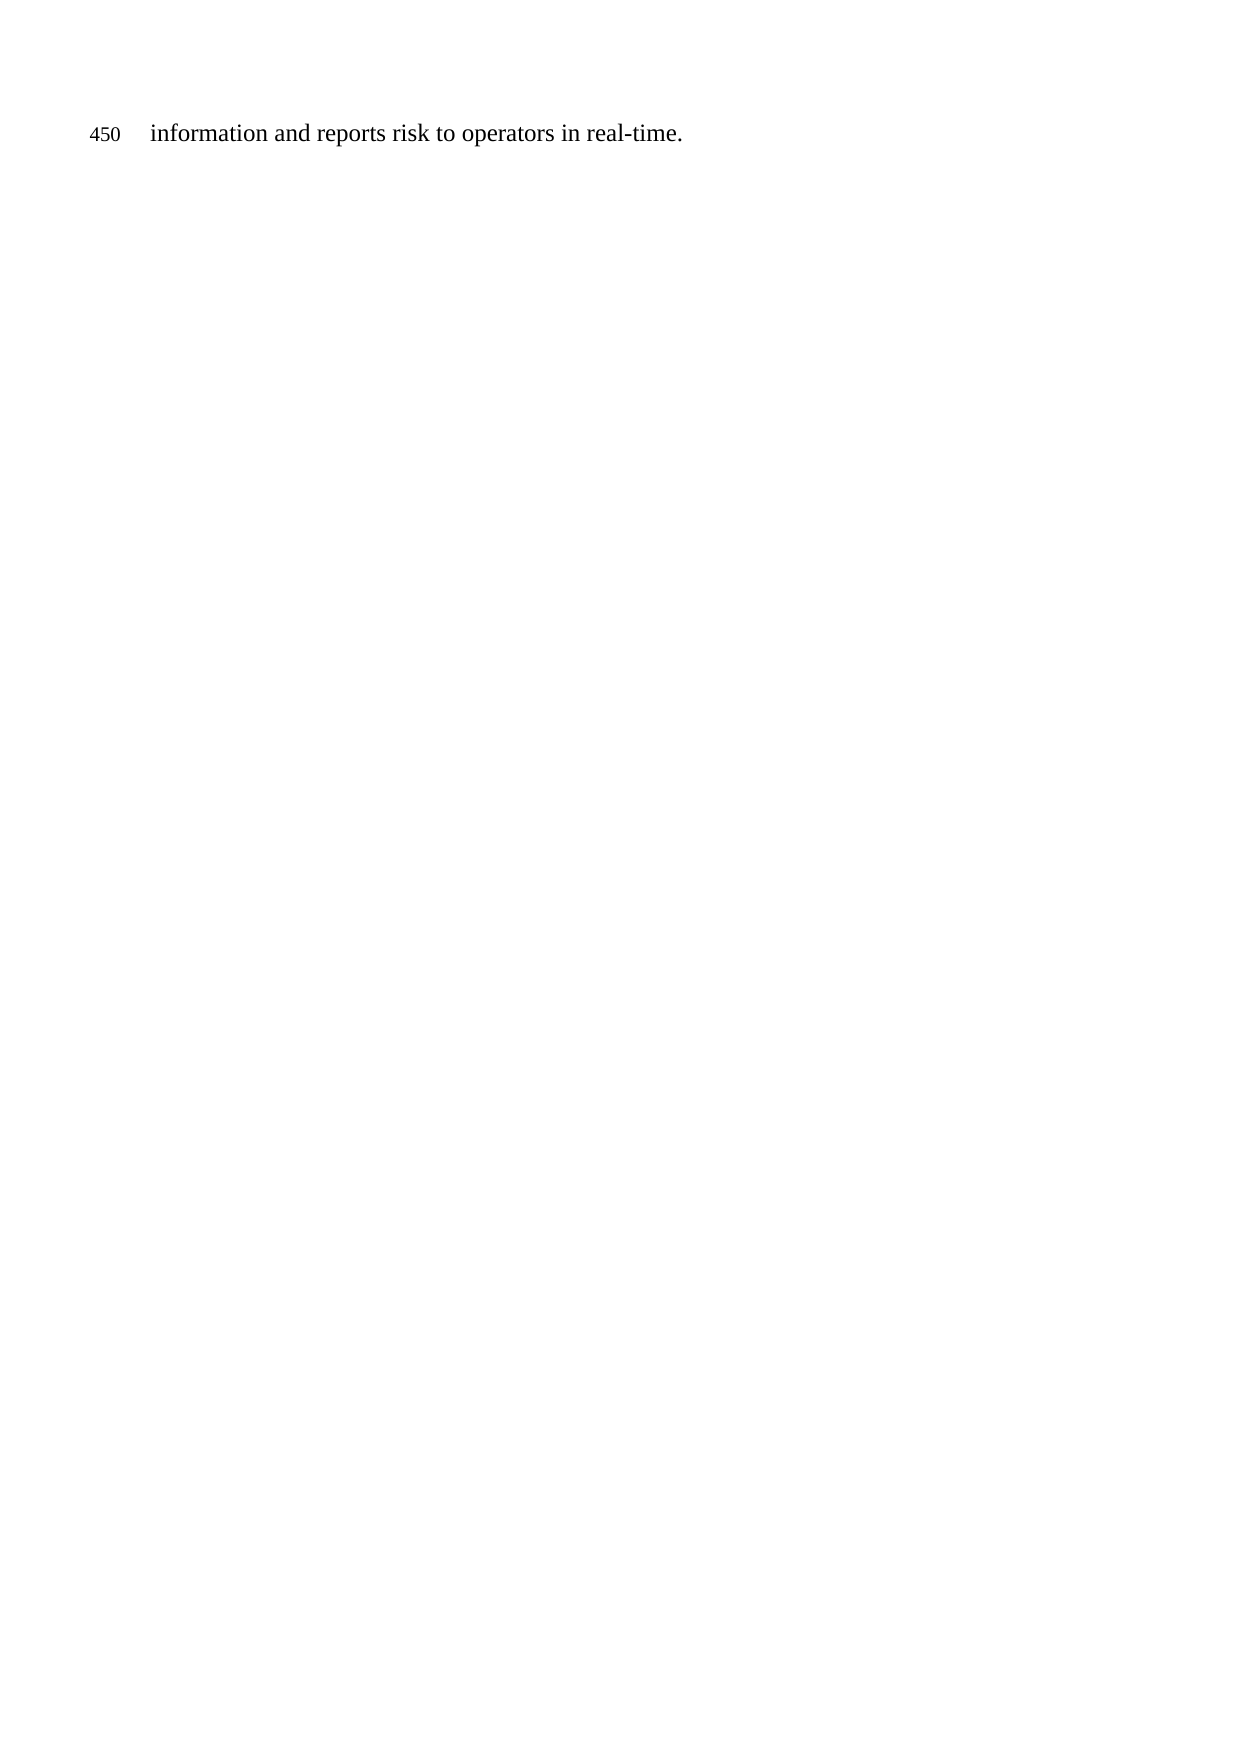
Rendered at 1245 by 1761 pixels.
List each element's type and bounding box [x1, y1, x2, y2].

text [150, 118, 1095, 147]
